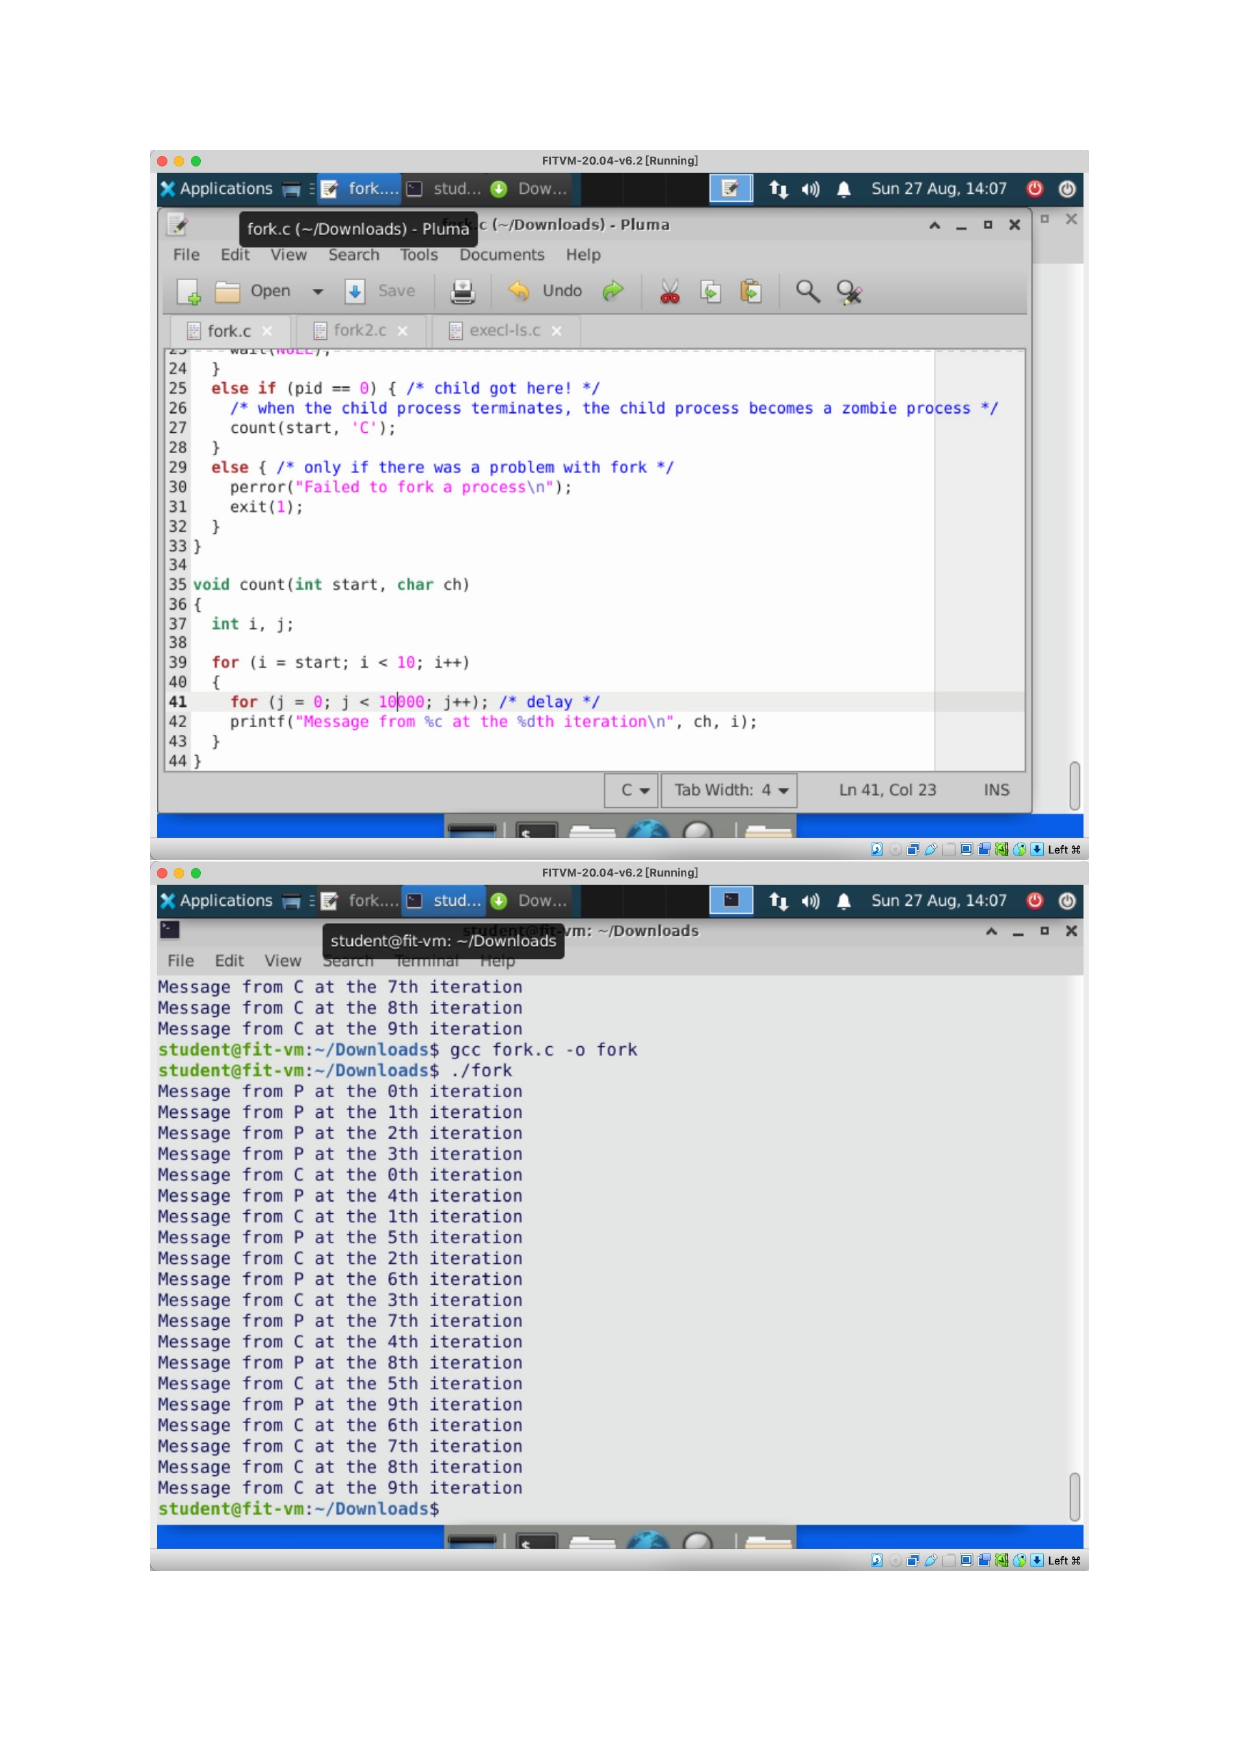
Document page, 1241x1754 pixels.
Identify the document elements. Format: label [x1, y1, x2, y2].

picture [150, 150, 1089, 860]
picture [150, 861, 1089, 1571]
